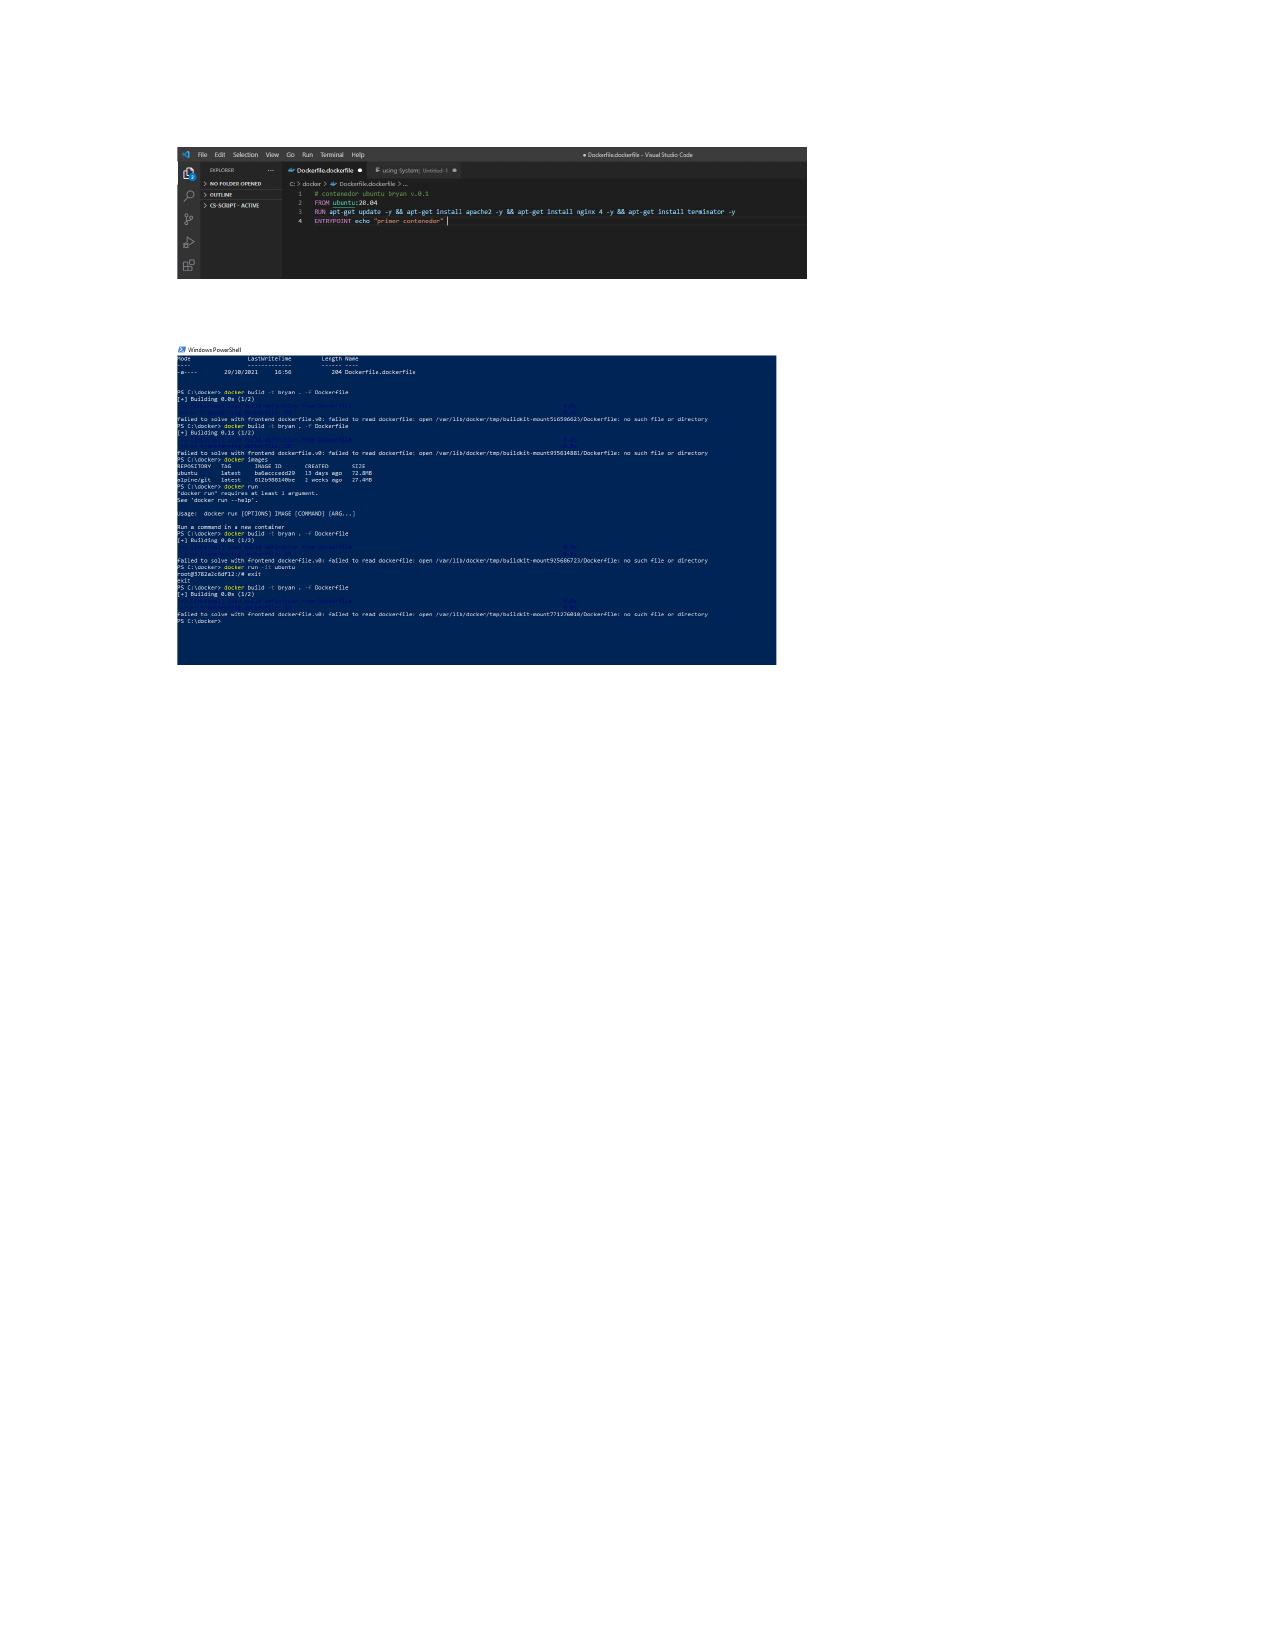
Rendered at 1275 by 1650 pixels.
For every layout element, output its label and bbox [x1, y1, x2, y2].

picture [177, 344, 777, 665]
picture [177, 147, 807, 279]
